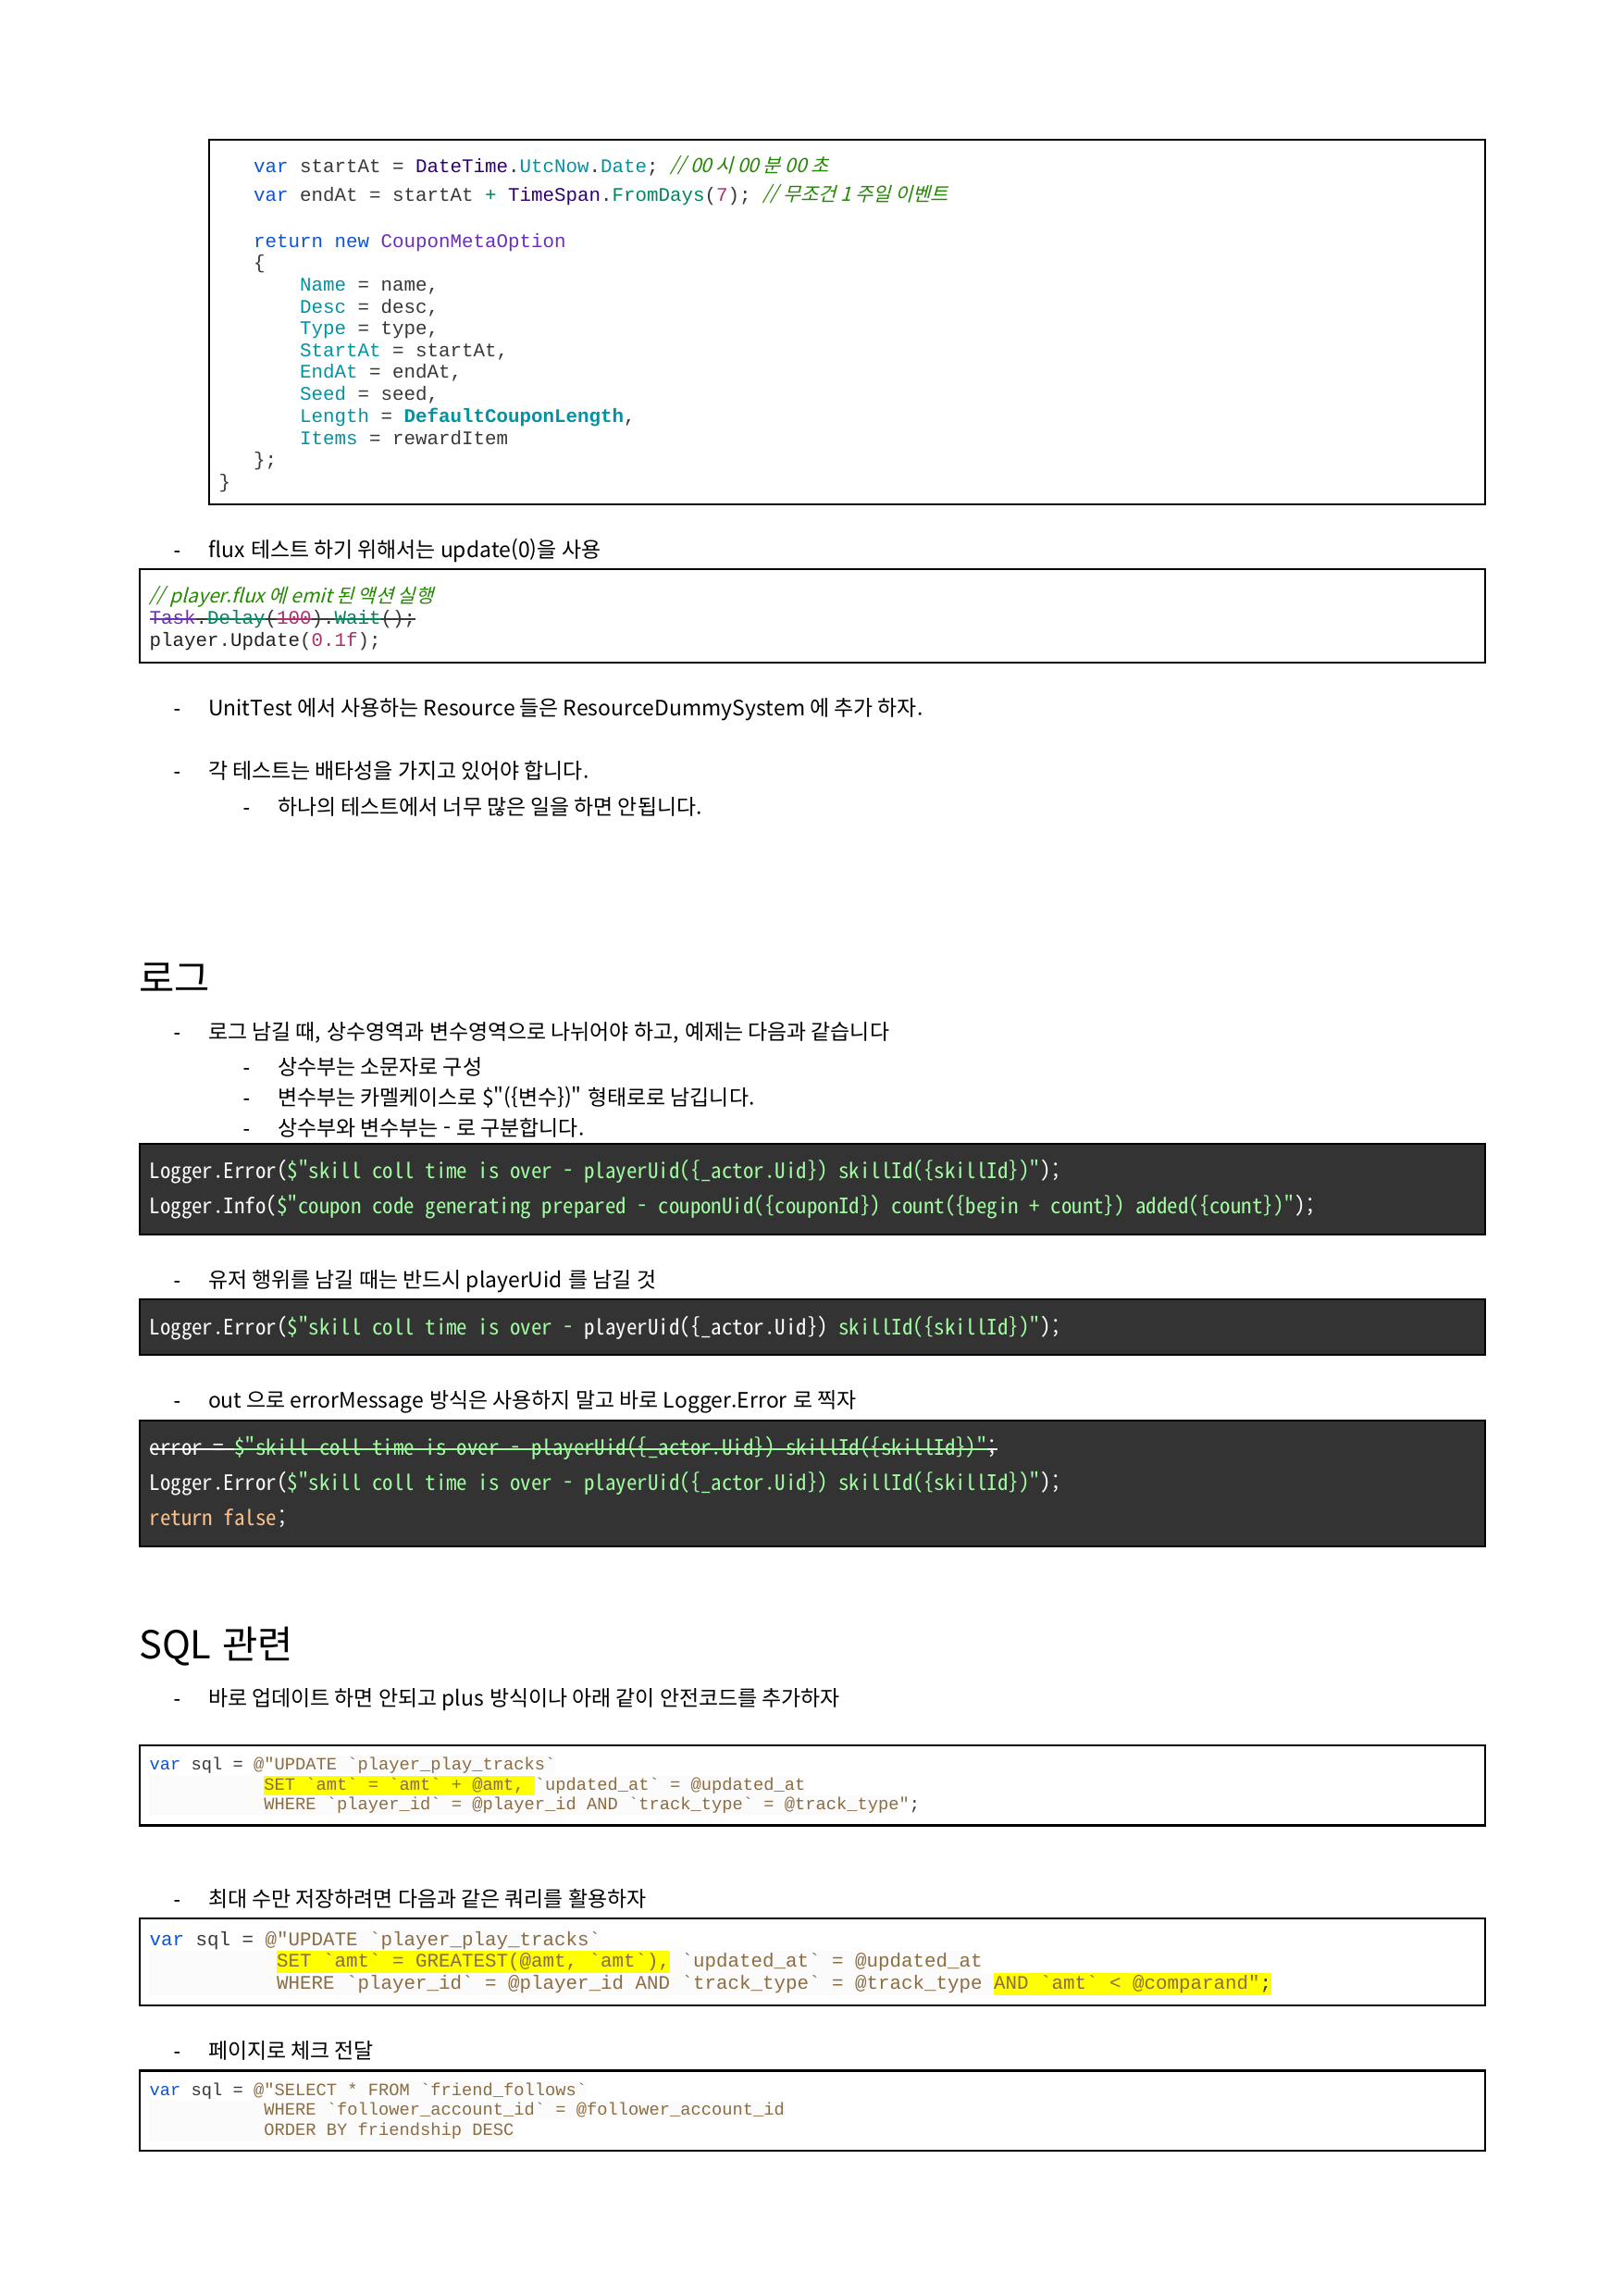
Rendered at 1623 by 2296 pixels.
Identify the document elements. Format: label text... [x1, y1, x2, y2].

subtitle SQL 관련 [139, 1614, 1484, 1669]
table_header // player.flux에 emit된 액션 실행 Task.Delay(100).Wait(); player.Update(0.1f); [141, 570, 1484, 662]
table_header Logger.Error($"skill coll time is over - playerUid({_actor.Uid}) skillId({skillId})"); [141, 1300, 1484, 1354]
list 페이지로 체크 전달 [173, 2034, 1484, 2065]
list 변수부는 카멜케이스로 $"({변수})" 형태로로 남깁니다. [242, 1081, 1484, 1111]
subtitle 로그 [139, 948, 1484, 1003]
list 유저 행위를 남길 때는 반드시 playerUid 를 남길 것 [173, 1263, 1484, 1294]
table_header error = $"skill coll time is over - playerUid({_actor.Uid}) skillId({skillId})"; Logger.Error($"skill coll time is over - playerUid({_actor.Uid}) skillId({skillId})"); return false; [141, 1421, 1484, 1545]
list out으로 errorMessage 방식은 사용하지 말고 바로 Logger.Error 로 찍자 [173, 1384, 1484, 1414]
table_header var sql = @"UPDATE `player_play_tracks` SET `amt` = GREATEST(@amt, `amt`), `updated_at` = @updated_at WHERE `player_id` = @player_id AND `track_type` = @track_type AND `amt` < @comparand"; [141, 1919, 1484, 2004]
list 로그 남길 때, 상수영역과 변수영역으로 나뉘어야 하고, 예제는 다음과 같습니다 [173, 1015, 1484, 1046]
table_header var sql = @"UPDATE `player_play_tracks` SET `amt` = `amt` + @amt, `updated_at` = @updated_at WHERE `player_id` = @player_id AND `track_type` = @track_type"; [141, 1746, 1484, 1824]
list UnitTest에서 사용하는 Resource들은 ResourceDummySystem에 추가 하자. [173, 691, 1484, 722]
list 각 테스트는 배타성을 가지고 있어야 합니다. [173, 754, 1484, 785]
list 상수부는 소문자로 구성 [242, 1050, 1484, 1081]
list 바로 업데이트 하면 안되고 plus 방식이나 아래 같이 안전코드를 추가하자 [173, 1681, 1484, 1712]
list 하나의 테스트에서 너무 많은 일을 하면 안됩니다. [242, 789, 1484, 821]
list flux 테스트 하기 위해서는 update(0)을 사용 [173, 533, 1484, 564]
list 최대 수만 저장하려면 다음과 같은 쿼리를 활용하자 [173, 1882, 1484, 1913]
table_header Logger.Error($"skill coll time is over - playerUid({_actor.Uid}) skillId({skillId})"); Logger.Info($"coupon code generating prepared - couponUid({couponId}) count({begin + count}) added({count})"); [141, 1145, 1484, 1234]
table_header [210, 141, 1484, 503]
list 상수부와 변수부는 - 로 구분합니다. [242, 1111, 1484, 1142]
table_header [141, 2072, 1484, 2150]
